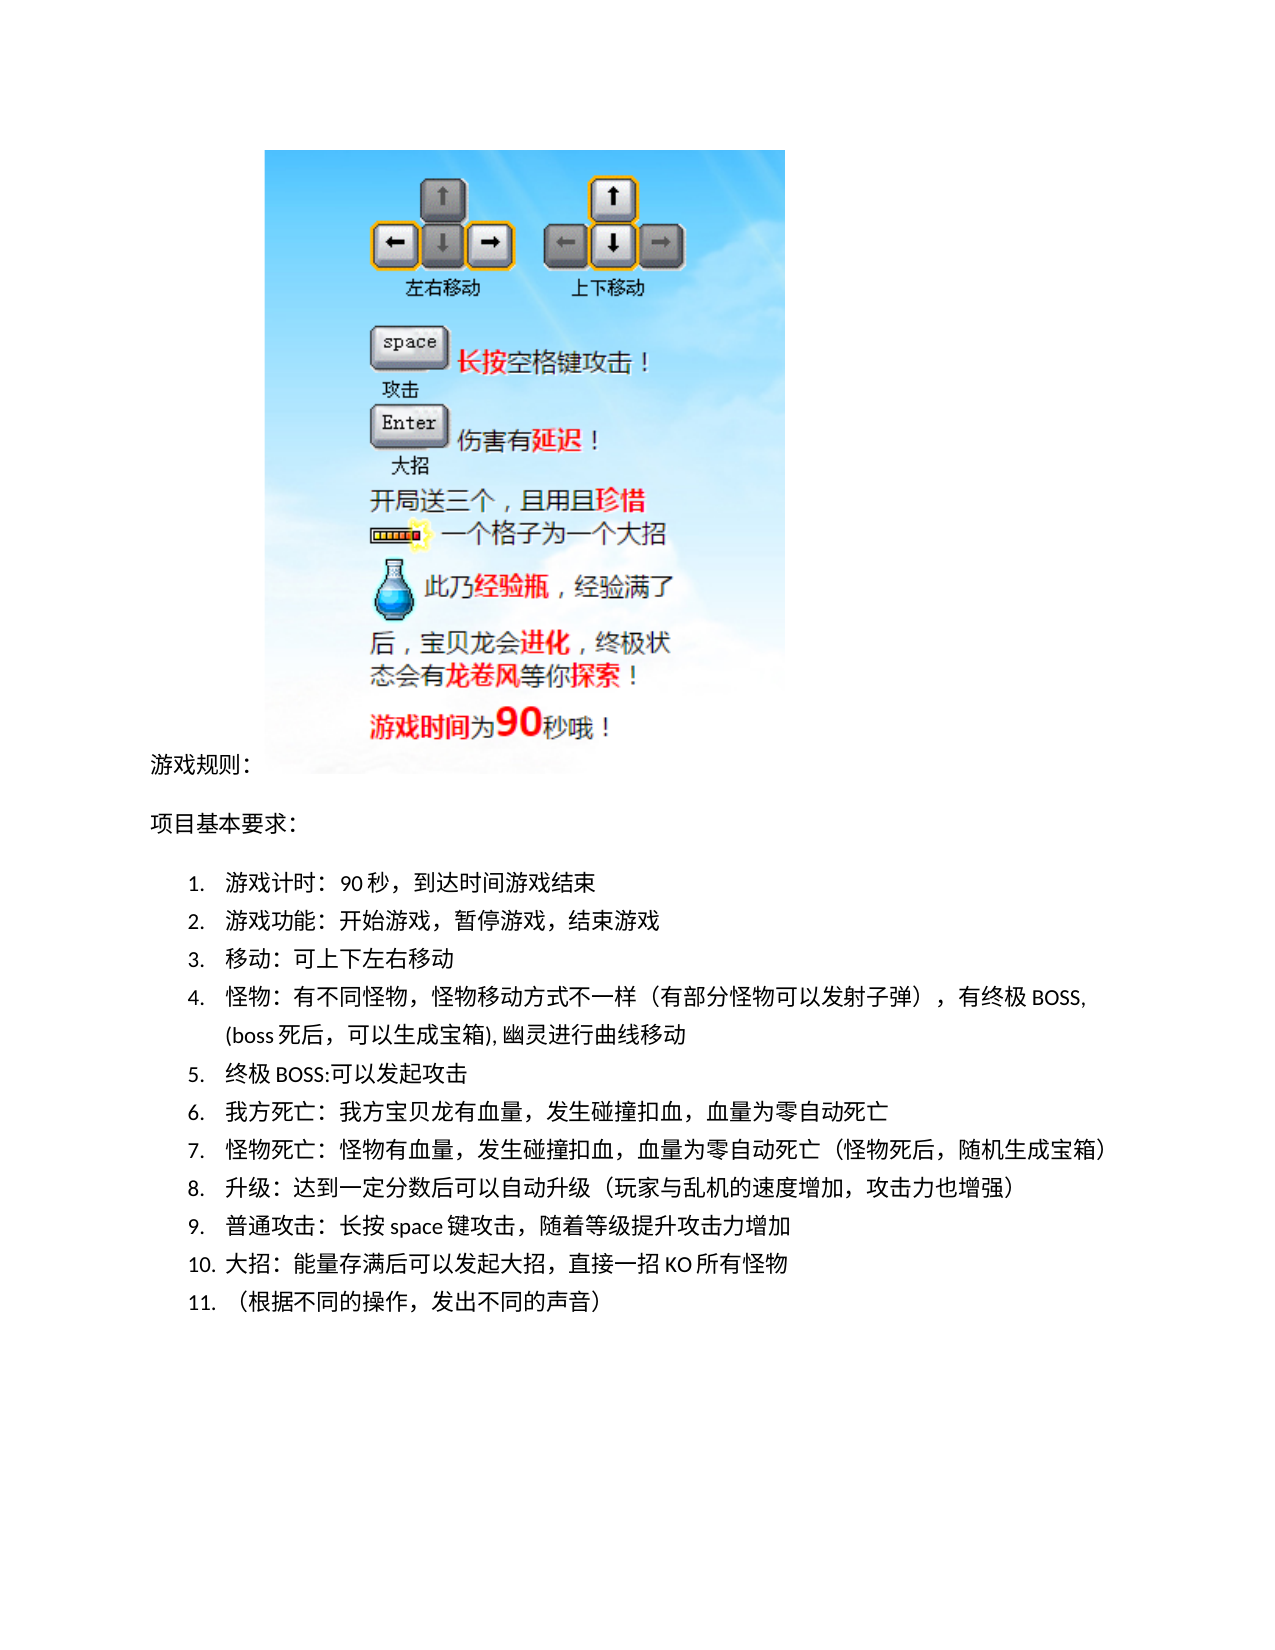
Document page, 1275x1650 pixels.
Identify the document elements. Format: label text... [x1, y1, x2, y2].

list 游戏功能：开始游戏，暂停游戏，结束游戏 [187, 903, 1125, 936]
list 怪物：有不同怪物，怪物移动方式不一样（有部分怪物可以发射子弹），有终极BOSS,(boss死后，可以生成宝箱), 幽灵进行曲线移动 [187, 979, 1125, 1051]
list 普通攻击：长按space键攻击，随着等级提升攻击力增加 [187, 1208, 1125, 1241]
list 终极BOSS:可以发起攻击 [187, 1055, 1125, 1089]
list 游戏计时：90秒，到达时间游戏结束 [187, 865, 1125, 898]
list 我方死亡：我方宝贝龙有血量，发生碰撞扣血，血量为零自动死亡 [187, 1093, 1125, 1127]
list （根据不同的操作，发出不同的声音） [187, 1284, 1125, 1317]
list 移动：可上下左右移动 [187, 941, 1125, 974]
list 大招：能量存满后可以发起大招，直接一招KO所有怪物 [187, 1246, 1125, 1279]
list 怪物死亡：怪物有血量，发生碰撞扣血，血量为零自动死亡（怪物死后，随机生成宝箱） [187, 1132, 1125, 1165]
text 项目基本要求： [150, 806, 1125, 839]
picture [264, 150, 785, 774]
list 升级：达到一定分数后可以自动升级（玩家与乱机的速度增加，攻击力也增强） [187, 1170, 1125, 1203]
